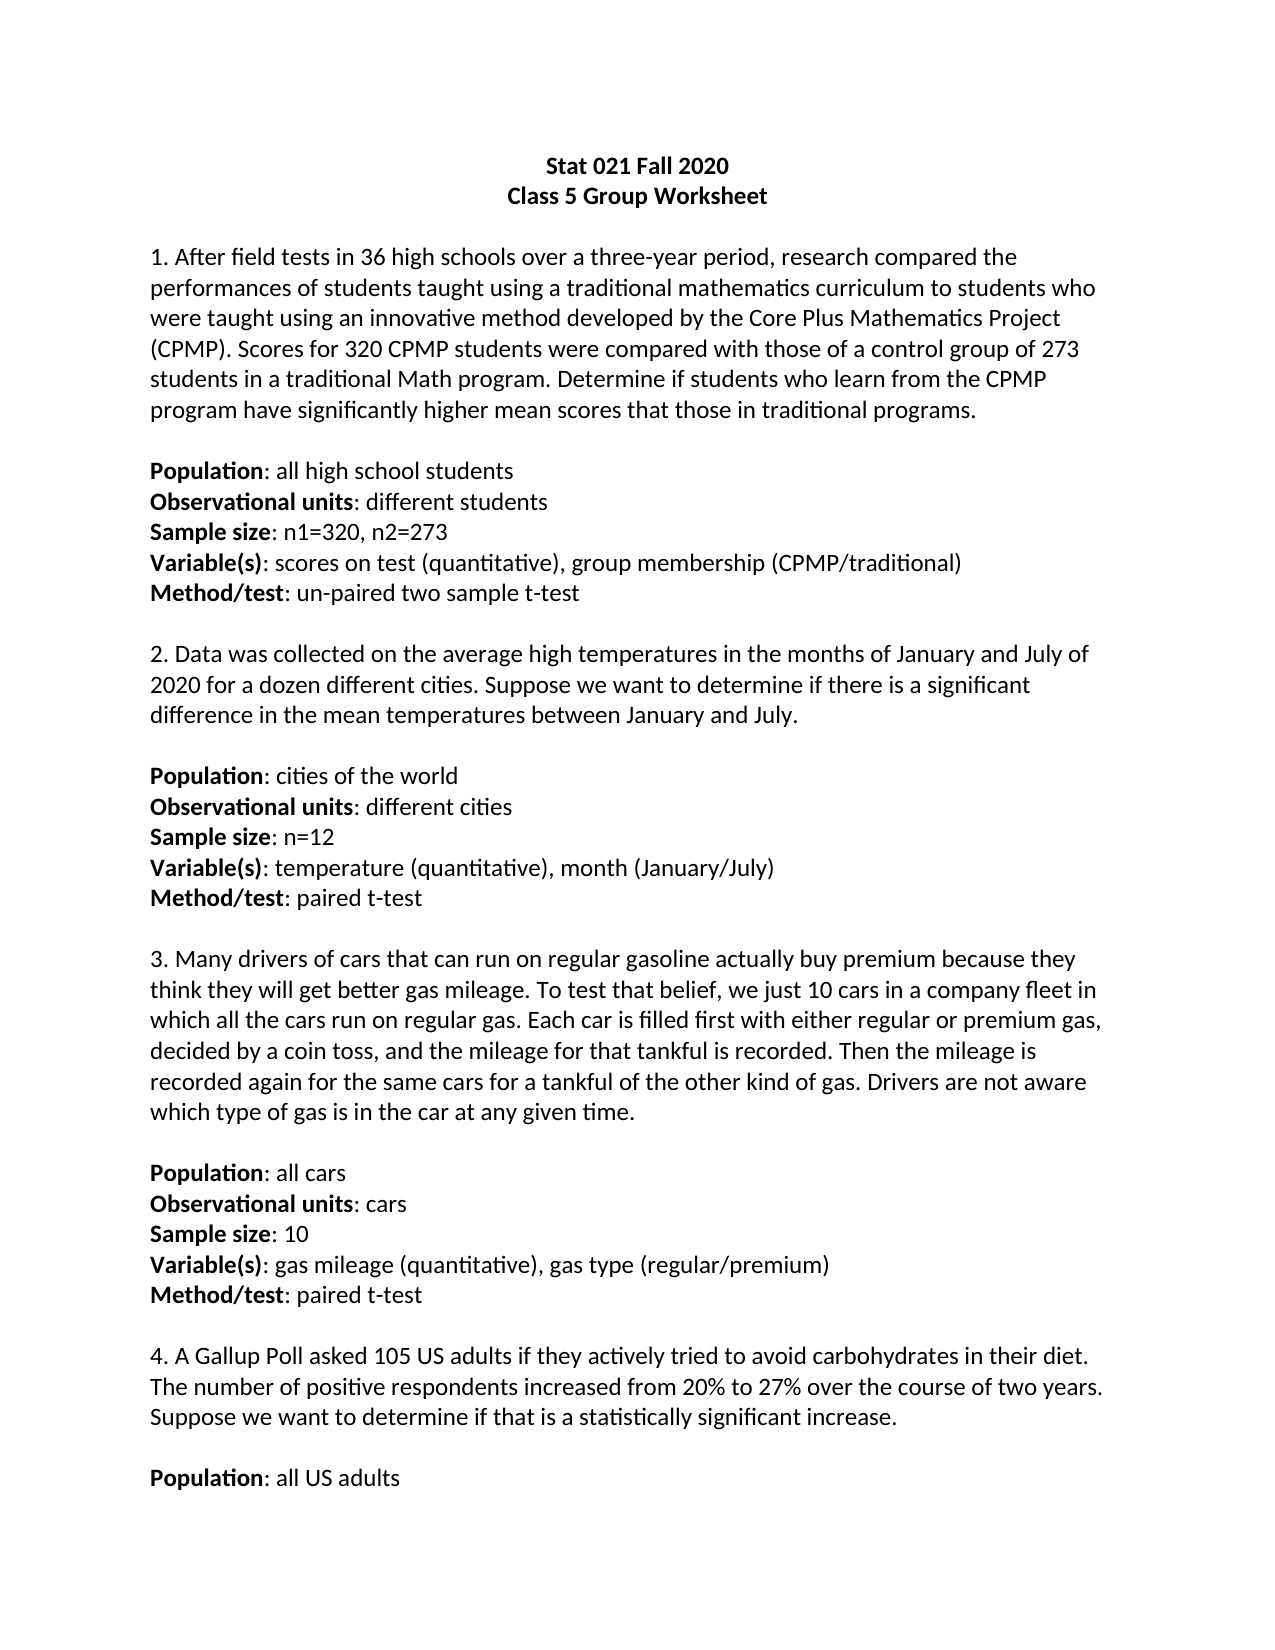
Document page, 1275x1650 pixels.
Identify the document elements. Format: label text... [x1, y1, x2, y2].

text Sample size: 10 [150, 1218, 1125, 1249]
text Population: all high school students [150, 455, 1125, 486]
text 4. A Gallup Poll asked 105 US adults if they actively tried to avoid carbohydrates in their diet. The number of positive respondents increased from 20% to 27% over the course of two years. Suppose we want to determine if that is a statistically significant increase. [150, 1340, 1125, 1432]
text Variable(s): gas mileage (quantitative), gas type (regular/premium) [150, 1249, 1125, 1279]
text Stat 021 Fall 2020 [150, 150, 1125, 181]
text Population: all cars [150, 1157, 1125, 1188]
text 1. After field tests in 36 high schools over a three-year period, research compared the performances of students taught using a traditional mathematics curriculum to students who were taught using an innovative method developed by the Core Plus Mathematics Project (CPMP). Scores for 320 CPMP students were compared with those of a control group of 273 students in a traditional Math program. Determine if students who learn from the CPMP program have significantly higher mean scores that those in traditional programs. [150, 242, 1125, 425]
text Method/test: paired t-test [150, 1279, 1125, 1310]
text 3. Many drivers of cars that can run on regular gasoline actually buy premium because they think they will get better gas mileage. To test that belief, we just 10 cars in a company fleet in which all the cars run on regular gas. Each car is filled first with either regular or premium gas, decided by a coin toss, and the mileage for that tankful is recorded. Then the mileage is recorded again for the same cars for a tankful of the other kind of gas. Drivers are not aware which type of gas is in the car at any given time. [150, 943, 1125, 1127]
text Observational units: different students [150, 486, 1125, 516]
text Observational units: cars [150, 1188, 1125, 1218]
text Sample size: n1=320, n2=273 [150, 516, 1125, 547]
text Sample size: n=12 [150, 821, 1125, 852]
text Observational units: different cities [150, 791, 1125, 821]
text Population: cities of the world [150, 760, 1125, 791]
text Population: all US adults [150, 1462, 1125, 1493]
text Variable(s): temperature (quantitative), month (January/July) [150, 852, 1125, 882]
text Method/test: paired t-test [150, 882, 1125, 913]
text Class 5 Group Worksheet [150, 181, 1125, 211]
text 2. Data was collected on the average high temperatures in the months of January and July of 2020 for a dozen different cities. Suppose we want to determine if there is a significant difference in the mean temperatures between January and July. [150, 638, 1125, 730]
text Variable(s): scores on test (quantitative), group membership (CPMP/traditional) [150, 547, 1125, 577]
text Method/test: un-paired two sample t-test [150, 577, 1125, 608]
